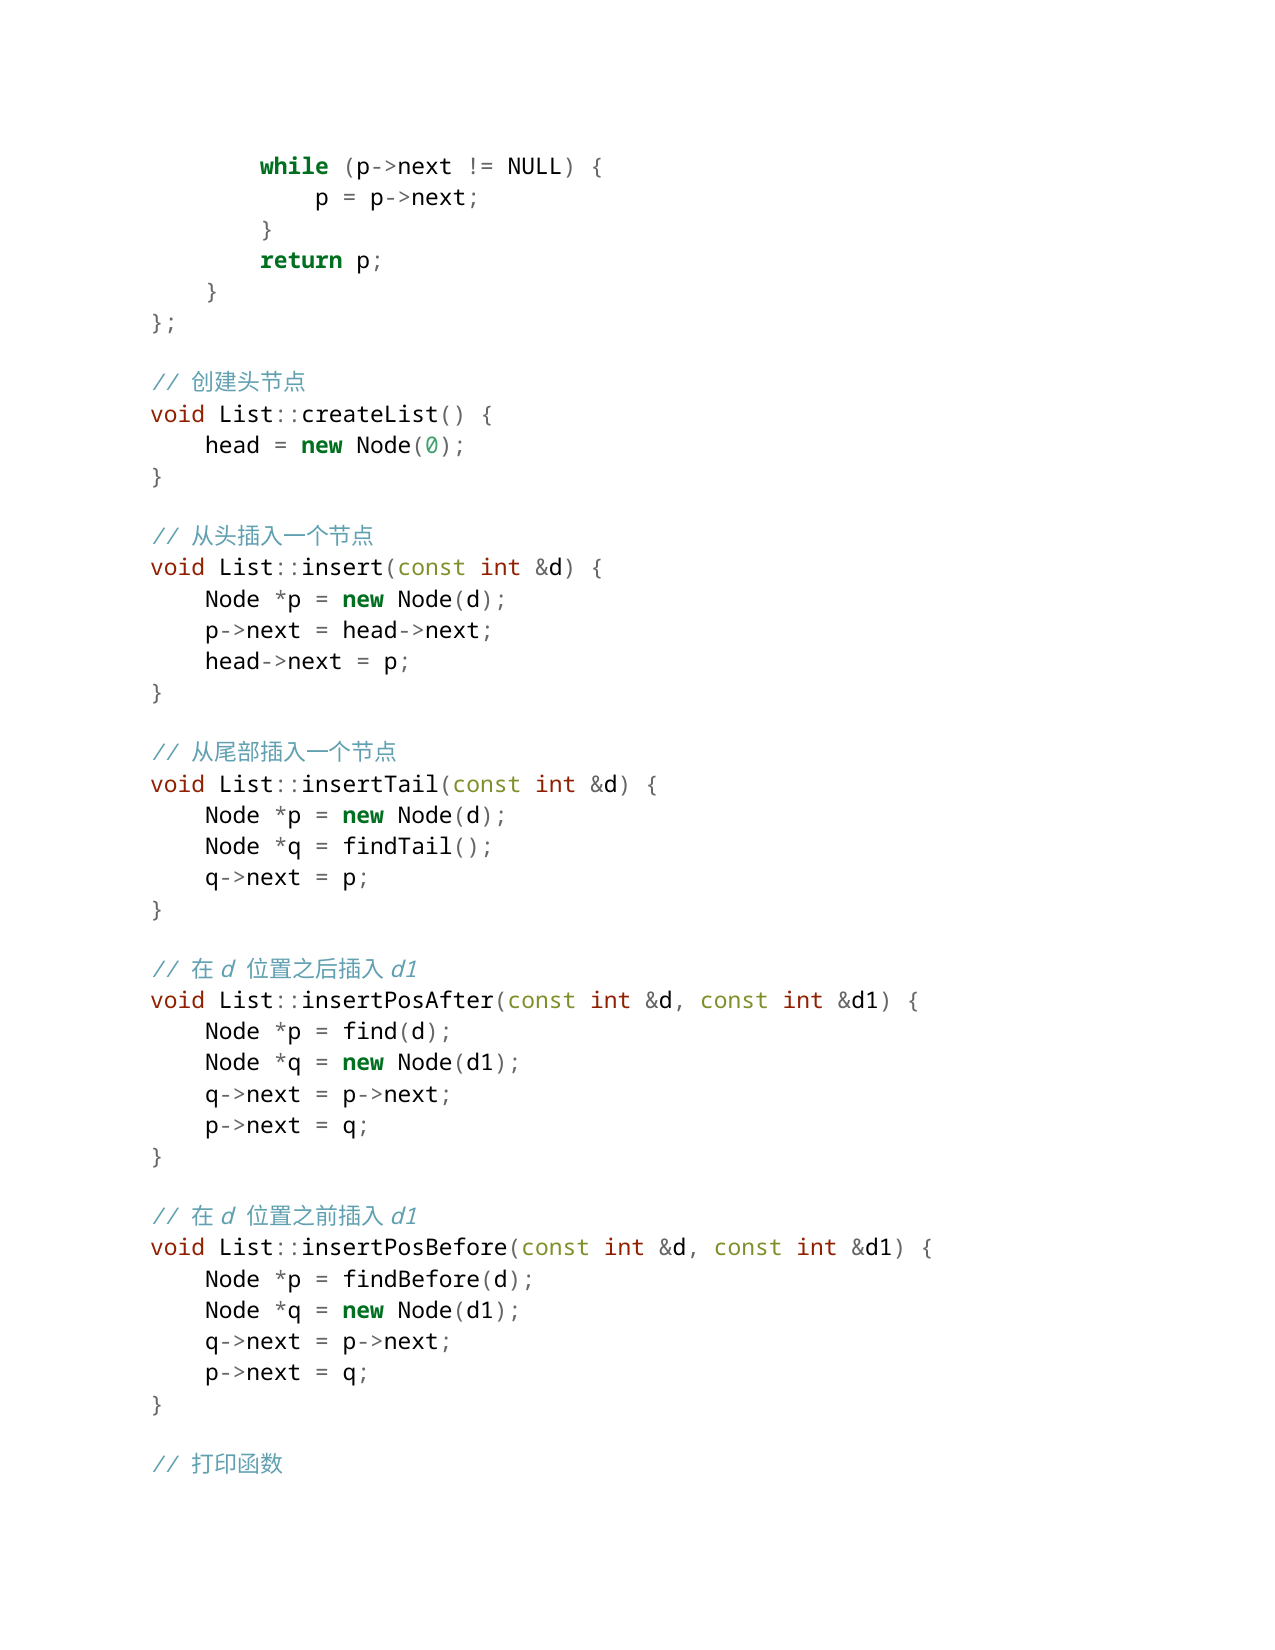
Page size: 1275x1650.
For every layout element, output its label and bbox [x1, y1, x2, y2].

text [150, 150, 1125, 1479]
